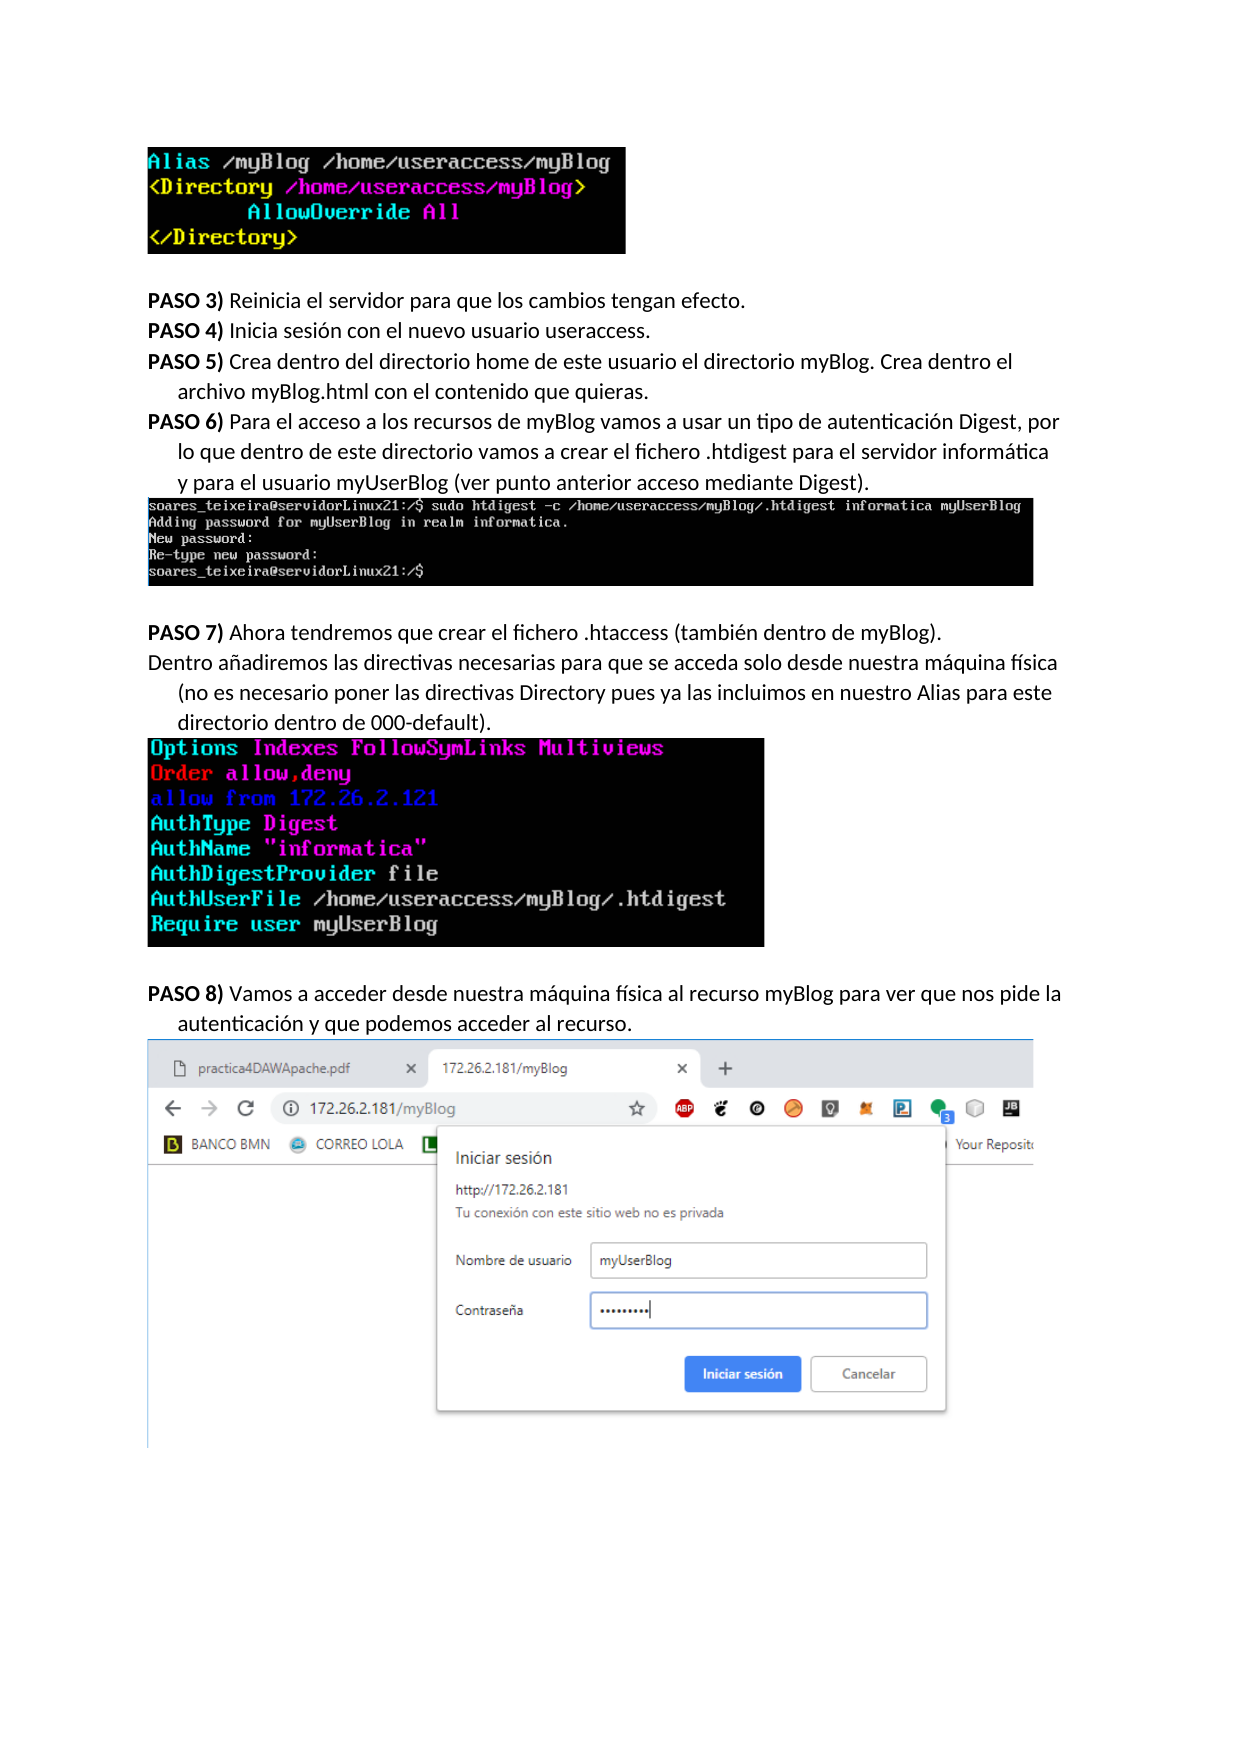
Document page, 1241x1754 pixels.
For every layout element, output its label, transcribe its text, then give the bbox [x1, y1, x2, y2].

list PASO 4) Inicia sesión con el nuevo usuario useraccess. [148, 317, 1063, 344]
picture [147, 738, 765, 947]
picture [147, 1039, 1034, 1448]
list PASO 8) Vamos a acceder desde nuestra máquina física al recurso myBlog para ver que nos pide la autenticación y que podemos acceder al recurso. [148, 979, 1063, 1037]
picture [147, 497, 1034, 586]
list PASO 7) Ahora tendremos que crear el fichero .htaccess (también dentro de myBlog). [148, 618, 1063, 646]
list PASO 6) Para el acceso a los recursos de myBlog vamos a usar un tipo de autenticación Digest, por lo que dentro de este directorio vamos a crear el fichero .htdigest para el servidor informática y para el usuario myUserBlog (ver punto anterior acceso mediante Digest). [148, 407, 1063, 496]
list PASO 3) Reinicia el servidor para que los cambios tengan efecto. [148, 286, 1063, 314]
list Dentro añadiremos las directivas necesarias para que se acceda solo desde nuestra máquina física (no es necesario poner las directivas Directory pues ya las incluimos en nuestro Alias para este directorio dentro de 000-default). [148, 648, 1063, 736]
picture [147, 147, 626, 254]
list PASO 5) Crea dentro del directorio home de este usuario el directorio myBlog. Crea dentro el archivo myBlog.html con el contenido que quieras. [148, 347, 1063, 405]
